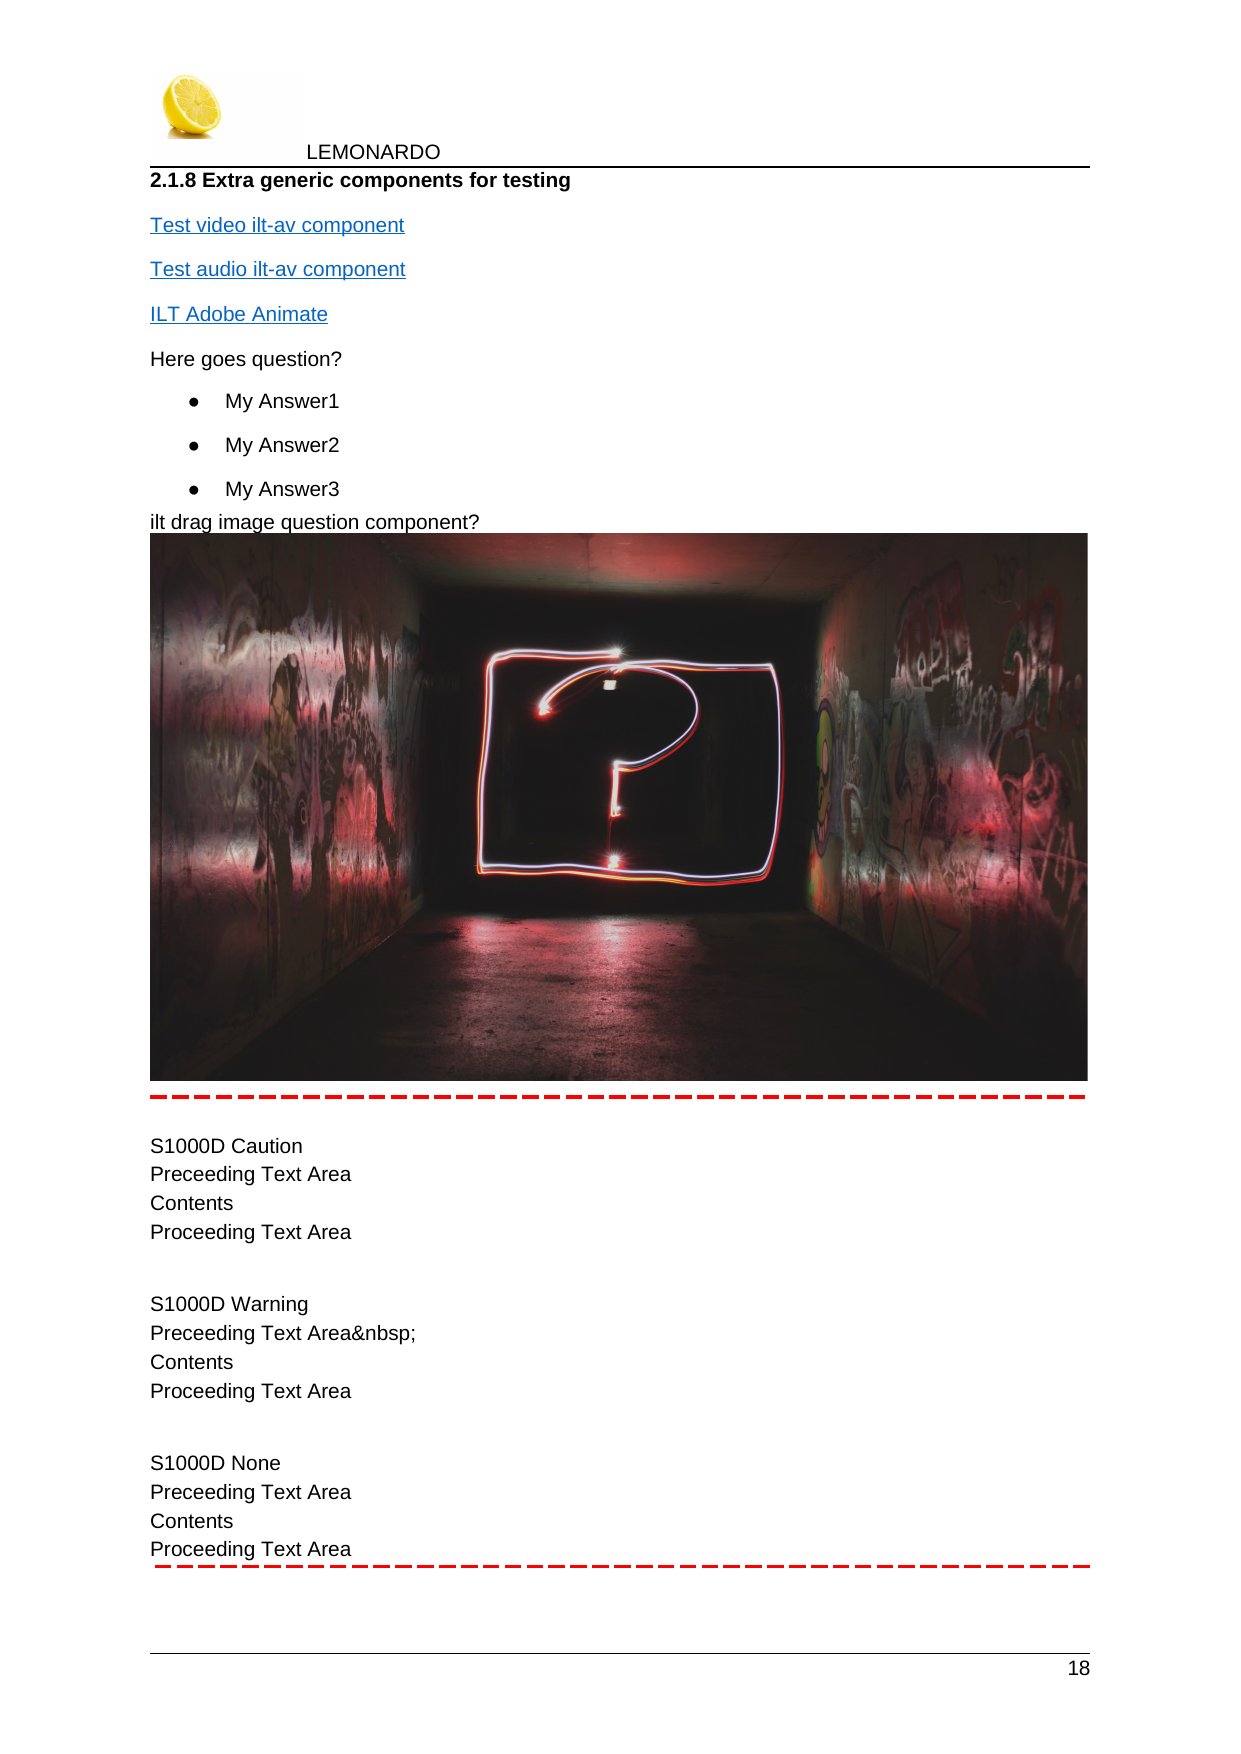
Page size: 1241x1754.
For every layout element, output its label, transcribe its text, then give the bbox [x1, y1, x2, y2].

text Here goes question? [150, 347, 1090, 371]
list My Answer1 [187, 386, 1090, 414]
text Test audio ilt-av component [150, 257, 1090, 281]
text ilt drag image question component? [150, 509, 1090, 533]
text S1000D Caution Preceeding Text Area Contents Proceeding Text Area [150, 1095, 1090, 1245]
text S1000D None Preceeding Text Area Contents Proceeding Text Area [150, 1413, 1090, 1568]
text S1000D Warning Preceeding Text Area&nbsp; Contents Proceeding Text Area [150, 1254, 1090, 1404]
picture [150, 73, 307, 160]
text ILT Adobe Animate [150, 302, 1090, 326]
picture [150, 533, 1088, 1081]
text Test video ilt-av component [150, 212, 1090, 236]
list My Answer2 [187, 429, 1090, 458]
subtitle 2.1.8 Extra generic components for testing [150, 168, 1090, 192]
list My Answer3 [187, 473, 1090, 502]
